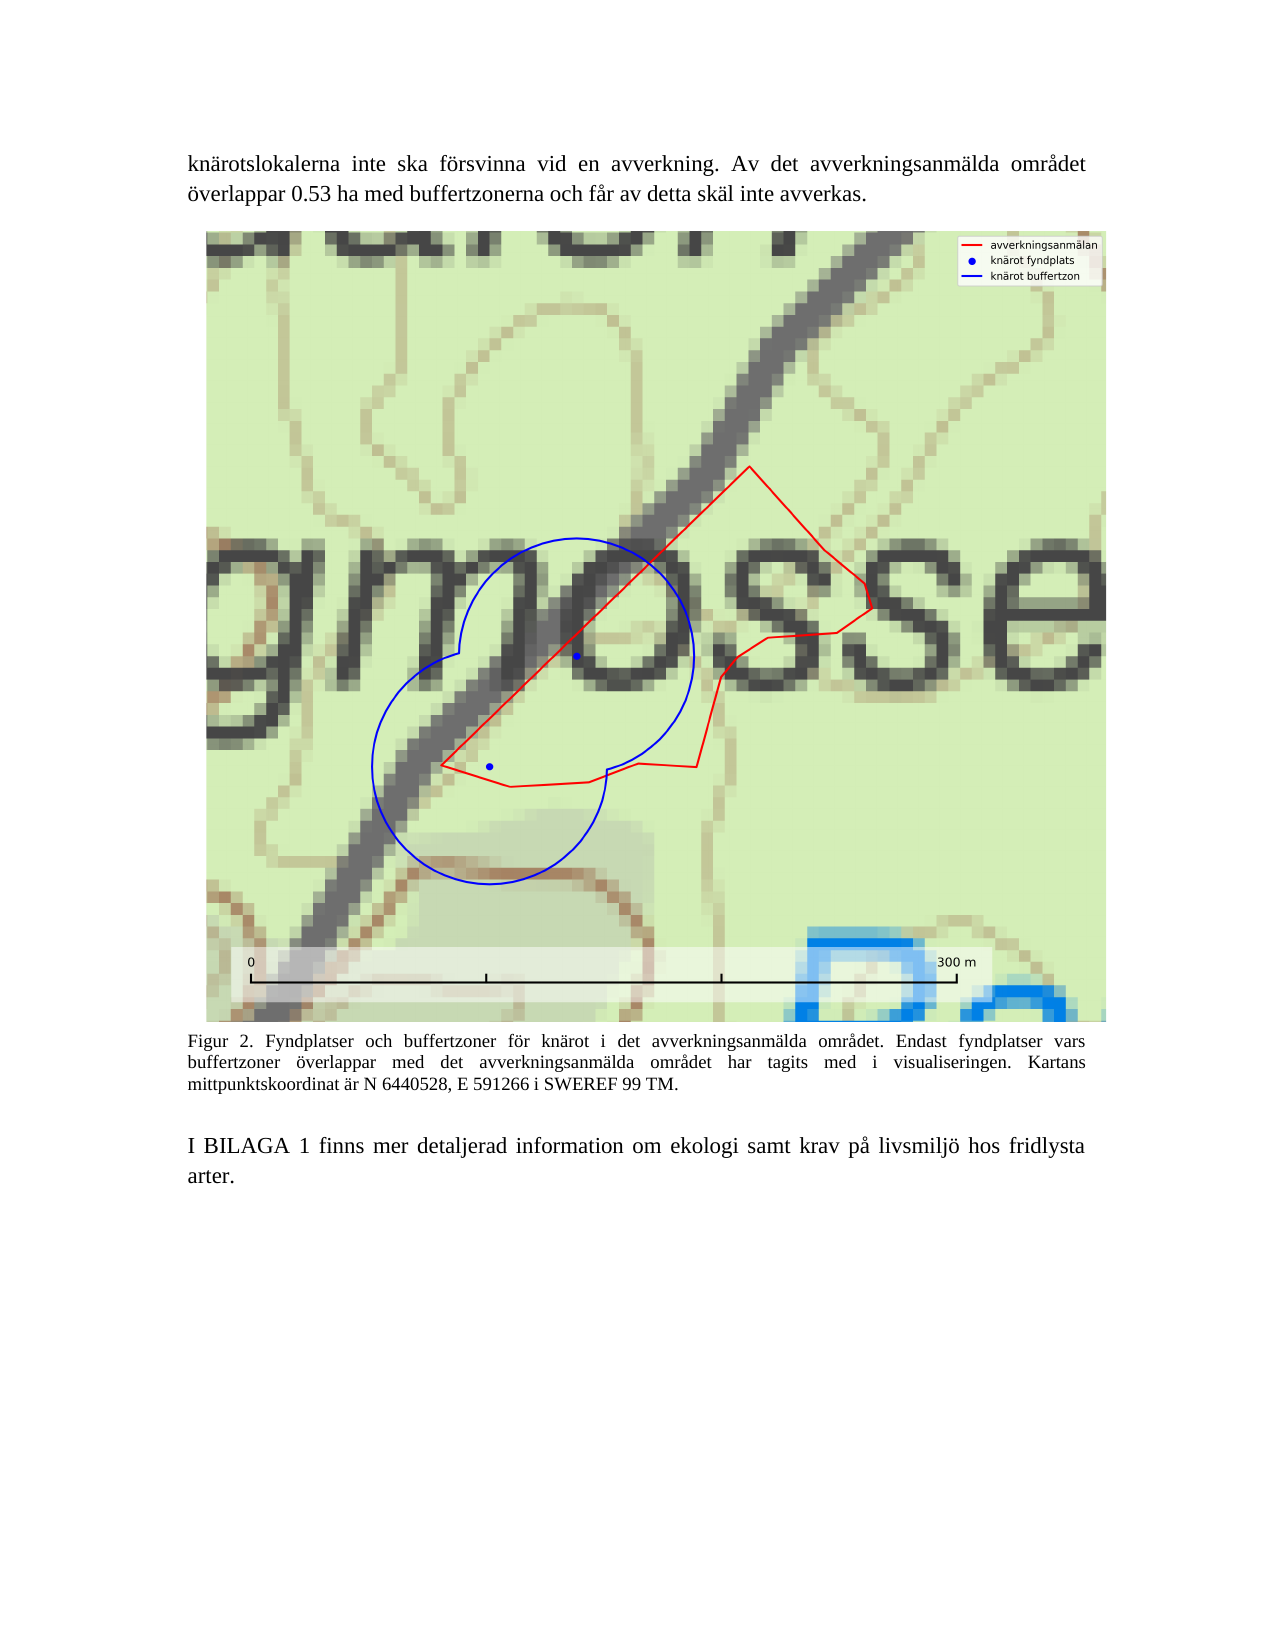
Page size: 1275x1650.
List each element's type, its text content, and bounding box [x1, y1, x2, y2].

picture [206, 231, 1107, 1022]
text Figur 2. Fyndplatser och buffertzoner för knärot i det avverkningsanmälda området. Endast fyndplatser vars buffertzoner överlappar med det avverkningsanmälda området har tagits med i visualiseringen. Kartans mittpunktskoordinat är N 6440528, E 591266 i SWEREF 99 TM. [187, 1029, 1087, 1094]
text I BILAGA 1 finns mer detaljerad information om ekologi samt krav på livsmiljö hos fridlysta arter. [187, 1132, 1087, 1189]
